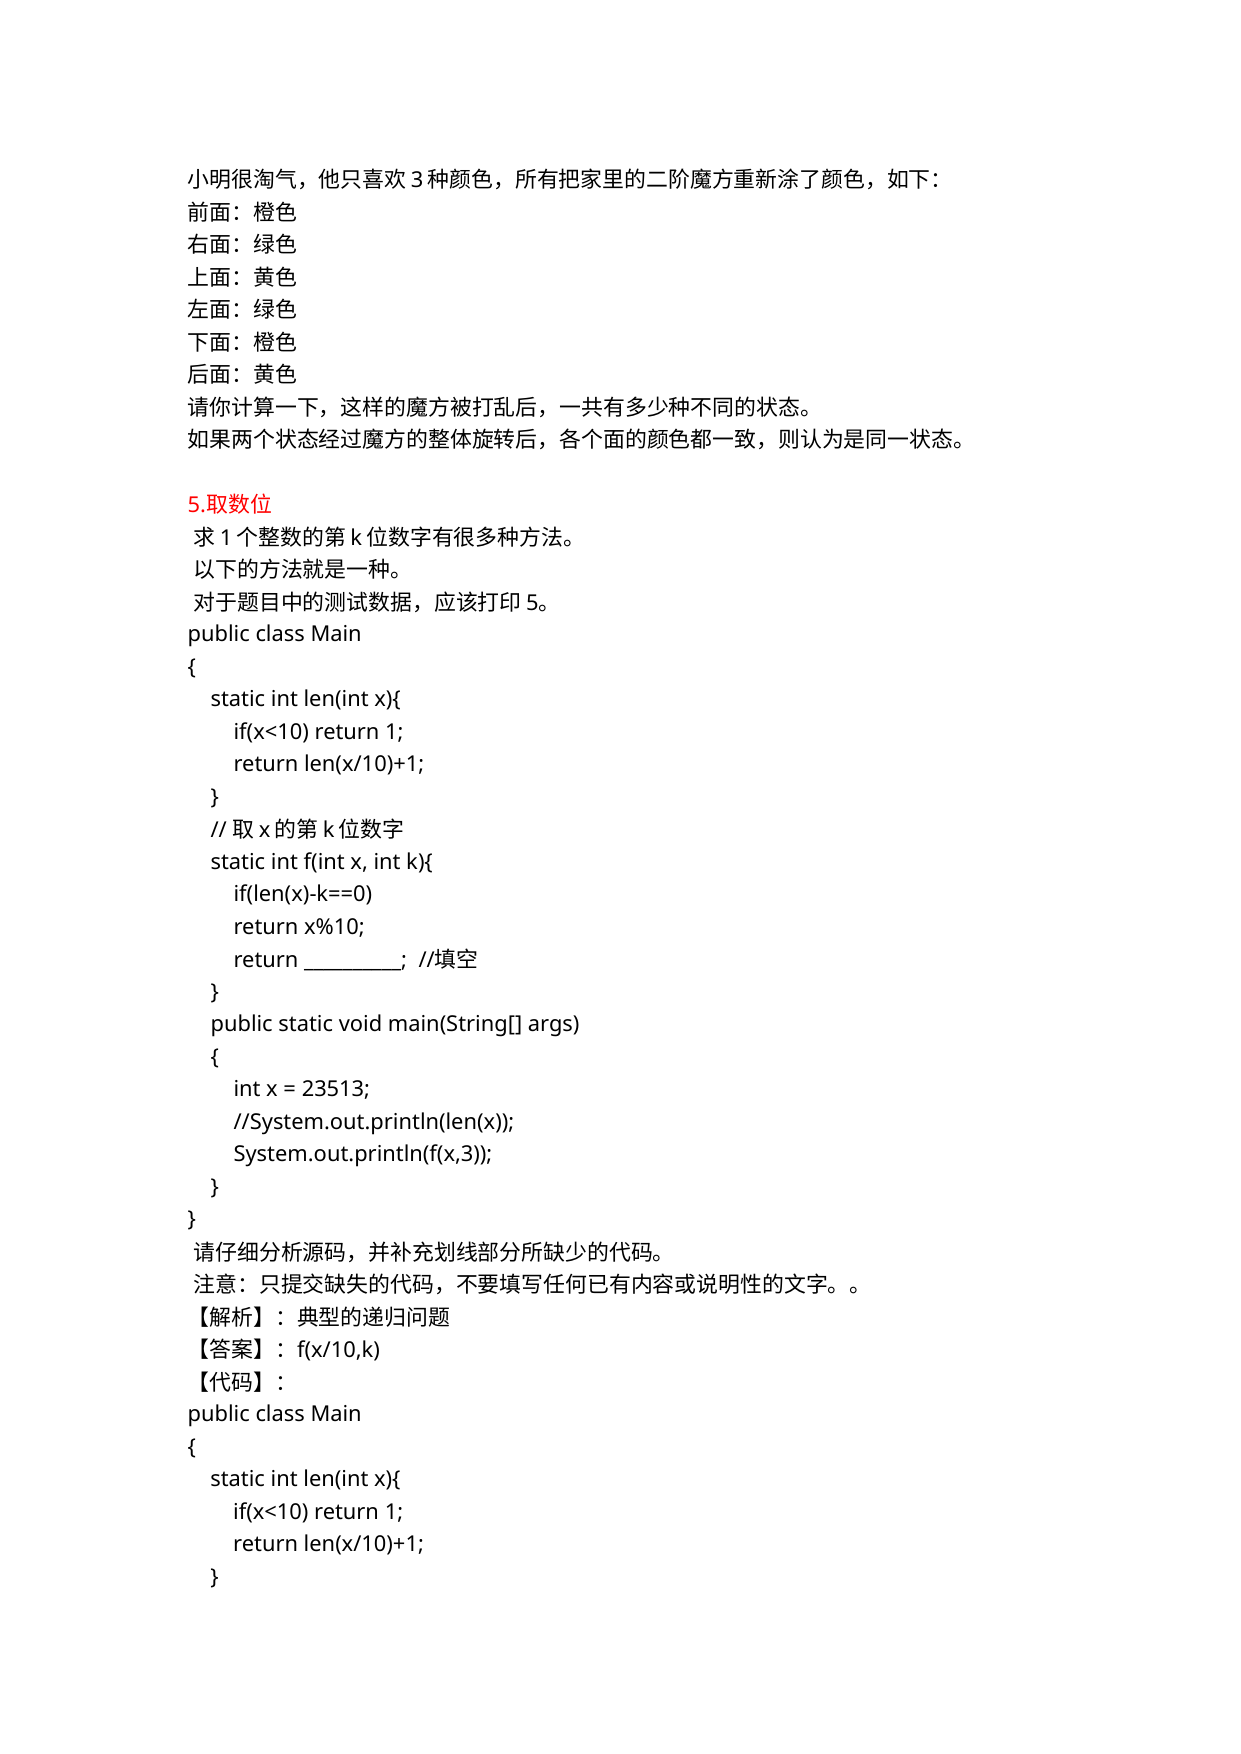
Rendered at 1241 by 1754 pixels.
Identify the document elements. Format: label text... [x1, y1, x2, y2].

text } [187, 1202, 1053, 1234]
text } [187, 1169, 1053, 1202]
text static int f(int x, int k){ [187, 844, 1053, 877]
text } [187, 974, 1053, 1007]
text 请你计算一下，这样的魔方被打乱后，一共有多少种不同的状态。 [187, 389, 1053, 422]
text //System.out.println(len(x)); [187, 1104, 1053, 1137]
text 注意：只提交缺失的代码，不要填写任何已有内容或说明性的文字。。 [187, 1267, 1053, 1299]
text if(x<10) return 1; [187, 714, 1053, 747]
text // 取x的第k位数字 [187, 812, 1053, 844]
text 如果两个状态经过魔方的整体旋转后，各个面的颜色都一致，则认为是同一状态。 [187, 422, 1053, 454]
text 求1个整数的第k位数字有很多种方法。 [187, 519, 1053, 552]
text static int len(int x){ [187, 1462, 1053, 1494]
text 对于题目中的测试数据，应该打印5。 [187, 584, 1053, 617]
text int x = 23513; [187, 1072, 1053, 1104]
text 请仔细分析源码，并补充划线部分所缺少的代码。 [187, 1234, 1053, 1267]
text 以下的方法就是一种。 [187, 552, 1053, 584]
text 【答案】：f(x/10,k) [187, 1332, 1053, 1364]
text 前面：橙色 右面：绿色 上面：黄色 左面：绿色 下面：橙色 后面：黄色 [187, 194, 1053, 389]
text static int len(int x){ [187, 682, 1053, 714]
text { [187, 1039, 1053, 1072]
text 5.取数位 [187, 487, 1053, 519]
text 小明很淘气，他只喜欢3种颜色，所有把家里的二阶魔方重新涂了颜色，如下： [187, 162, 1053, 194]
text return len(x/10)+1; [187, 1527, 1053, 1559]
text public class Main [187, 1397, 1053, 1429]
text public static void main(String[] args) [187, 1007, 1053, 1039]
text 【代码】： [187, 1364, 1053, 1397]
text { [187, 649, 1053, 682]
text return __________; //填空 [187, 942, 1053, 974]
text return len(x/10)+1; [187, 747, 1053, 779]
text System.out.println(f(x,3)); [187, 1137, 1053, 1169]
text } [187, 1559, 1053, 1592]
text 【解析】：典型的递归问题 [187, 1299, 1053, 1332]
text return x%10; [187, 909, 1053, 942]
text if(len(x)-k==0) [187, 877, 1053, 909]
text { [187, 1429, 1053, 1462]
text if(x<10) return 1; [187, 1494, 1053, 1527]
text } [187, 779, 1053, 812]
text public class Main [187, 617, 1053, 649]
